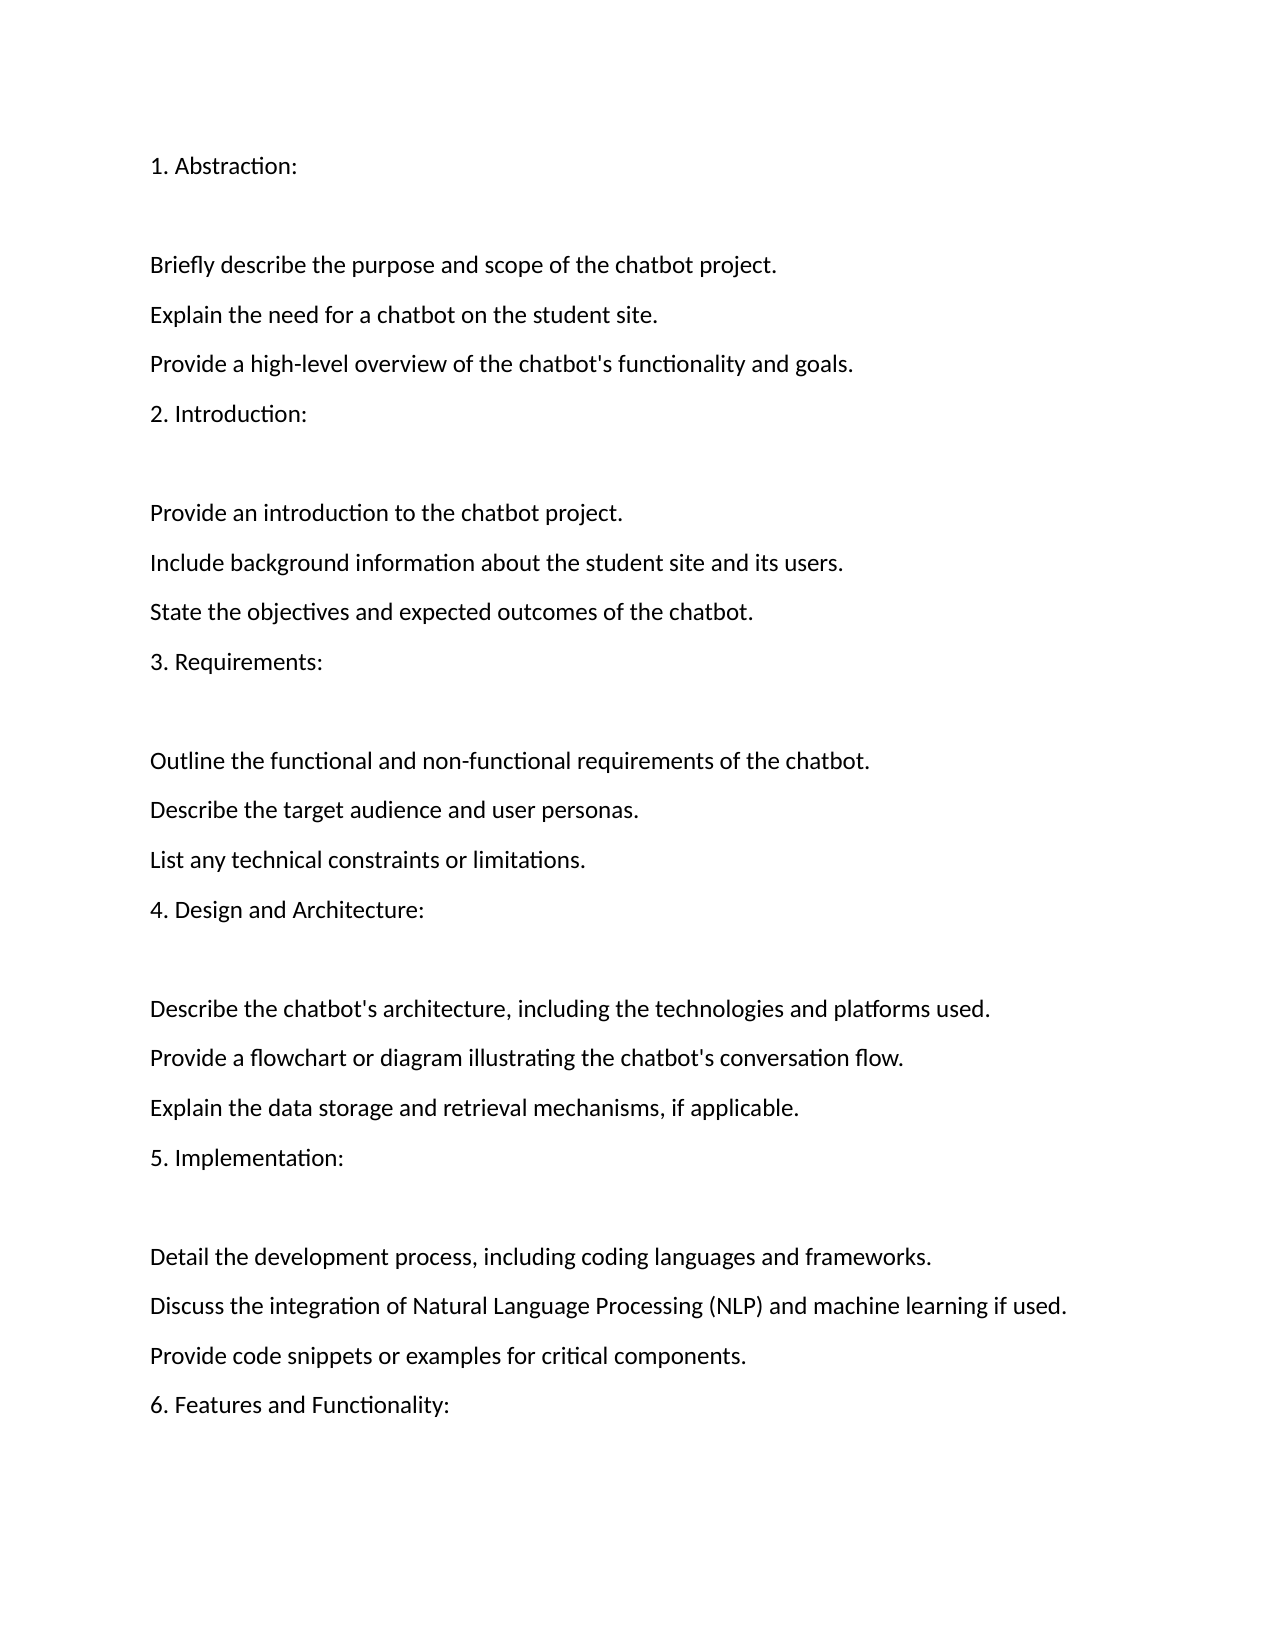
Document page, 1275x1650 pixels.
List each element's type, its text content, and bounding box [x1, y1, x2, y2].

text 5. Implementation: [150, 1142, 1125, 1172]
text Include background information about the student site and its users. [150, 547, 1125, 577]
text Provide a flowchart or diagram illustrating the chatbot's conversation flow. [150, 1042, 1125, 1073]
text Briefly describe the purpose and scope of the chatbot project. [150, 249, 1125, 280]
text Explain the need for a chatbot on the student site. [150, 299, 1125, 329]
text State the objectives and expected outcomes of the chatbot. [150, 596, 1125, 627]
text 1. Abstraction: [150, 150, 1125, 181]
text Detail the development process, including coding languages and frameworks. [150, 1241, 1125, 1271]
text 3. Requirements: [150, 646, 1125, 676]
text Explain the data storage and retrieval mechanisms, if applicable. [150, 1092, 1125, 1123]
text 4. Design and Architecture: [150, 894, 1125, 924]
text Outline the functional and non-functional requirements of the chatbot. [150, 745, 1125, 776]
text Discuss the integration of Natural Language Processing (NLP) and machine learning if used. [150, 1290, 1125, 1321]
text List any technical constraints or limitations. [150, 844, 1125, 875]
text 2. Introduction: [150, 398, 1125, 428]
text Provide code snippets or examples for critical components. [150, 1340, 1125, 1371]
text Provide an introduction to the chatbot project. [150, 497, 1125, 528]
text Describe the target audience and user personas. [150, 794, 1125, 825]
text Describe the chatbot's architecture, including the technologies and platforms used. [150, 993, 1125, 1023]
text Provide a high-level overview of the chatbot's functionality and goals. [150, 348, 1125, 379]
text 6. Features and Functionality: [150, 1389, 1125, 1420]
